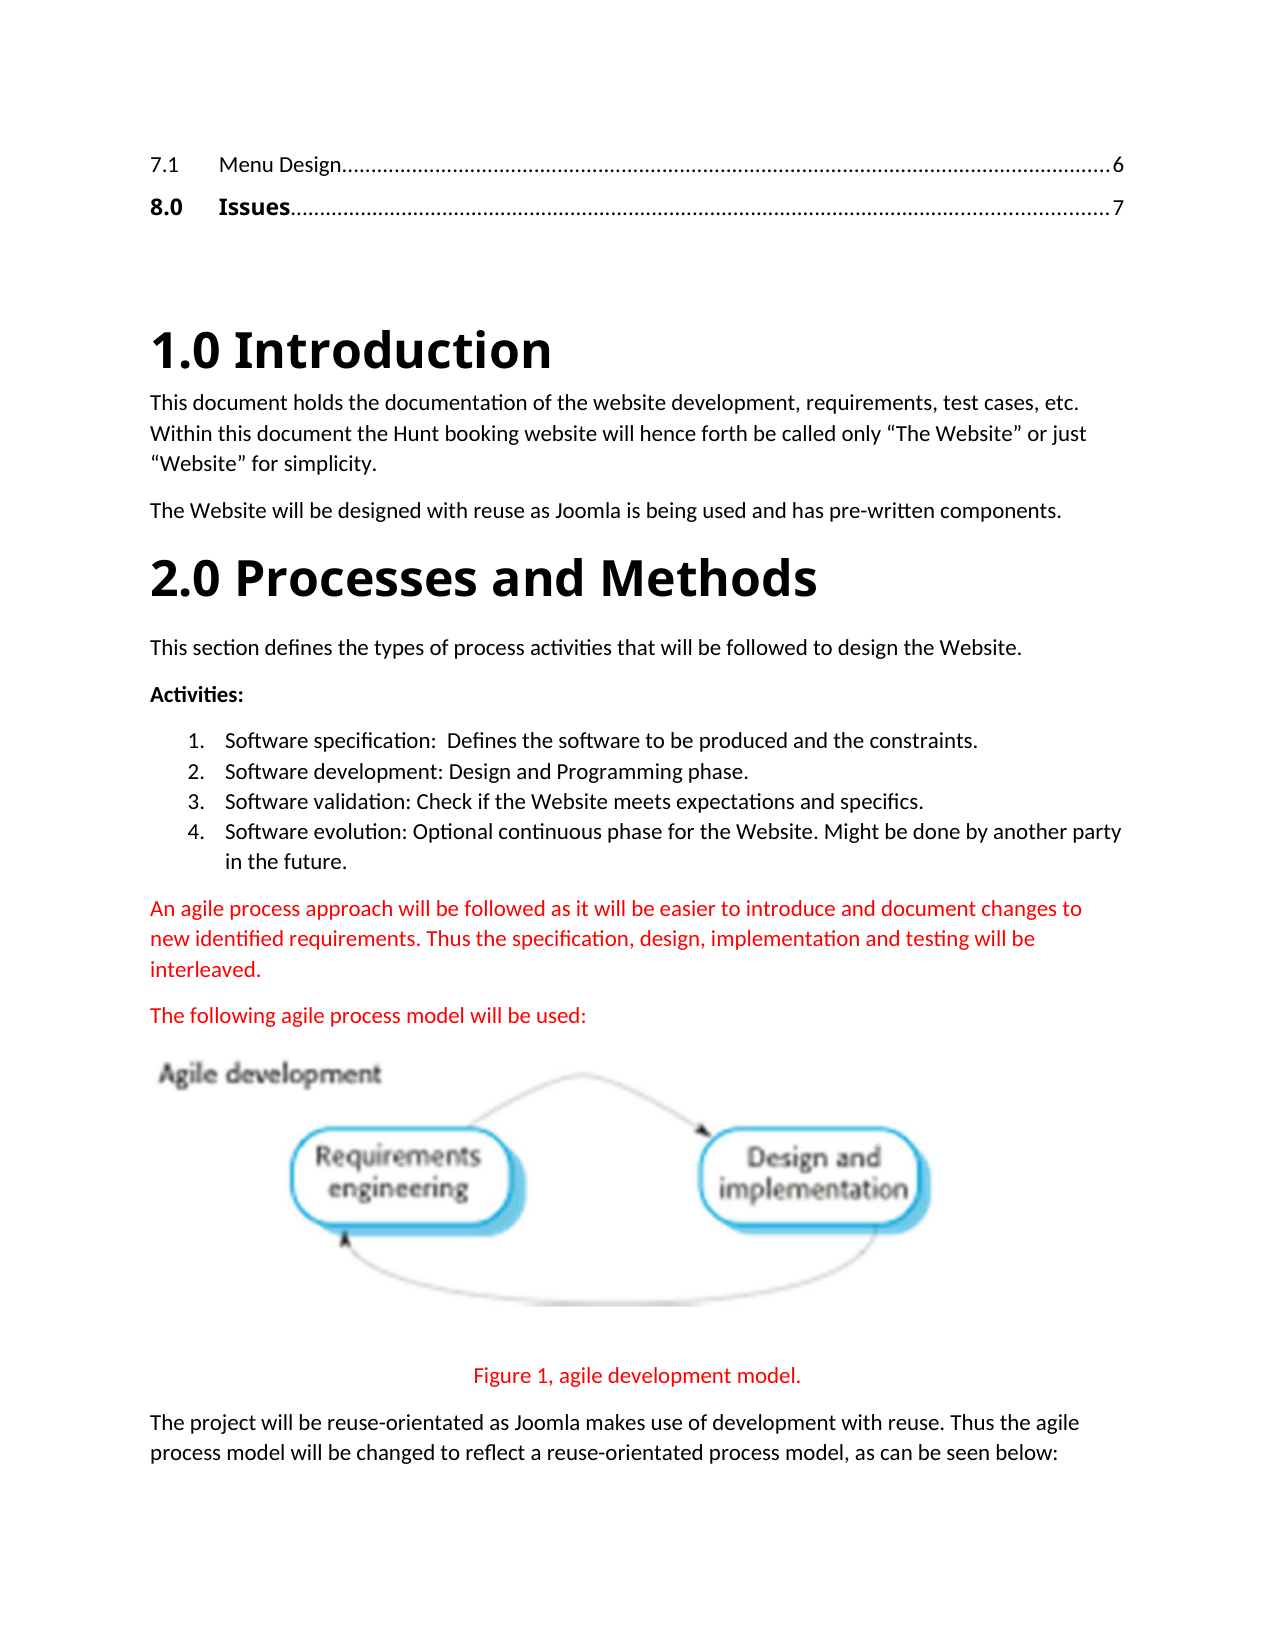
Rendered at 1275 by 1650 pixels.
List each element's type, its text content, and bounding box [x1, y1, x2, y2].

text The Website will be designed with reuse as Joomla is being used and has pre-written components. [150, 496, 1125, 524]
text The following agile process model will be used: [150, 1002, 1125, 1030]
list Software development: Design and Programming phase. [187, 757, 1125, 785]
text This section defines the types of process activities that will be followed to design the Website. [150, 633, 1125, 661]
picture [150, 1048, 943, 1343]
list Software specification: Defines the software to be produced and the constraints. [187, 727, 1125, 755]
text An agile process approach will be followed as it will be easier to introduce and document changes to new identified requirements. Thus the specification, design, implementation and testing will be interleaved. [150, 894, 1125, 983]
list Software evolution: Optional continuous phase for the Website. Might be done by another party in the future. [187, 817, 1125, 876]
text This document holds the documentation of the website development, requirements, test cases, etc. Within this document the Hunt booking website will hence forth be called only “The Website” or just “Website” for simplicity. [150, 388, 1125, 477]
text The project will be reuse-orientated as Joomla makes use of development with reuse. Thus the agile process model will be changed to reflect a reuse-orientated process model, as can be seen below: [150, 1408, 1125, 1466]
text 2.0 Processes and Methods [150, 543, 1125, 611]
text Activities: [150, 680, 1125, 708]
list Software validation: Check if the Website meets expectations and specifics. [187, 787, 1125, 815]
subtitle 1.0 Introduction [150, 315, 1125, 383]
text Figure 1, agile development model. [150, 1361, 1125, 1389]
